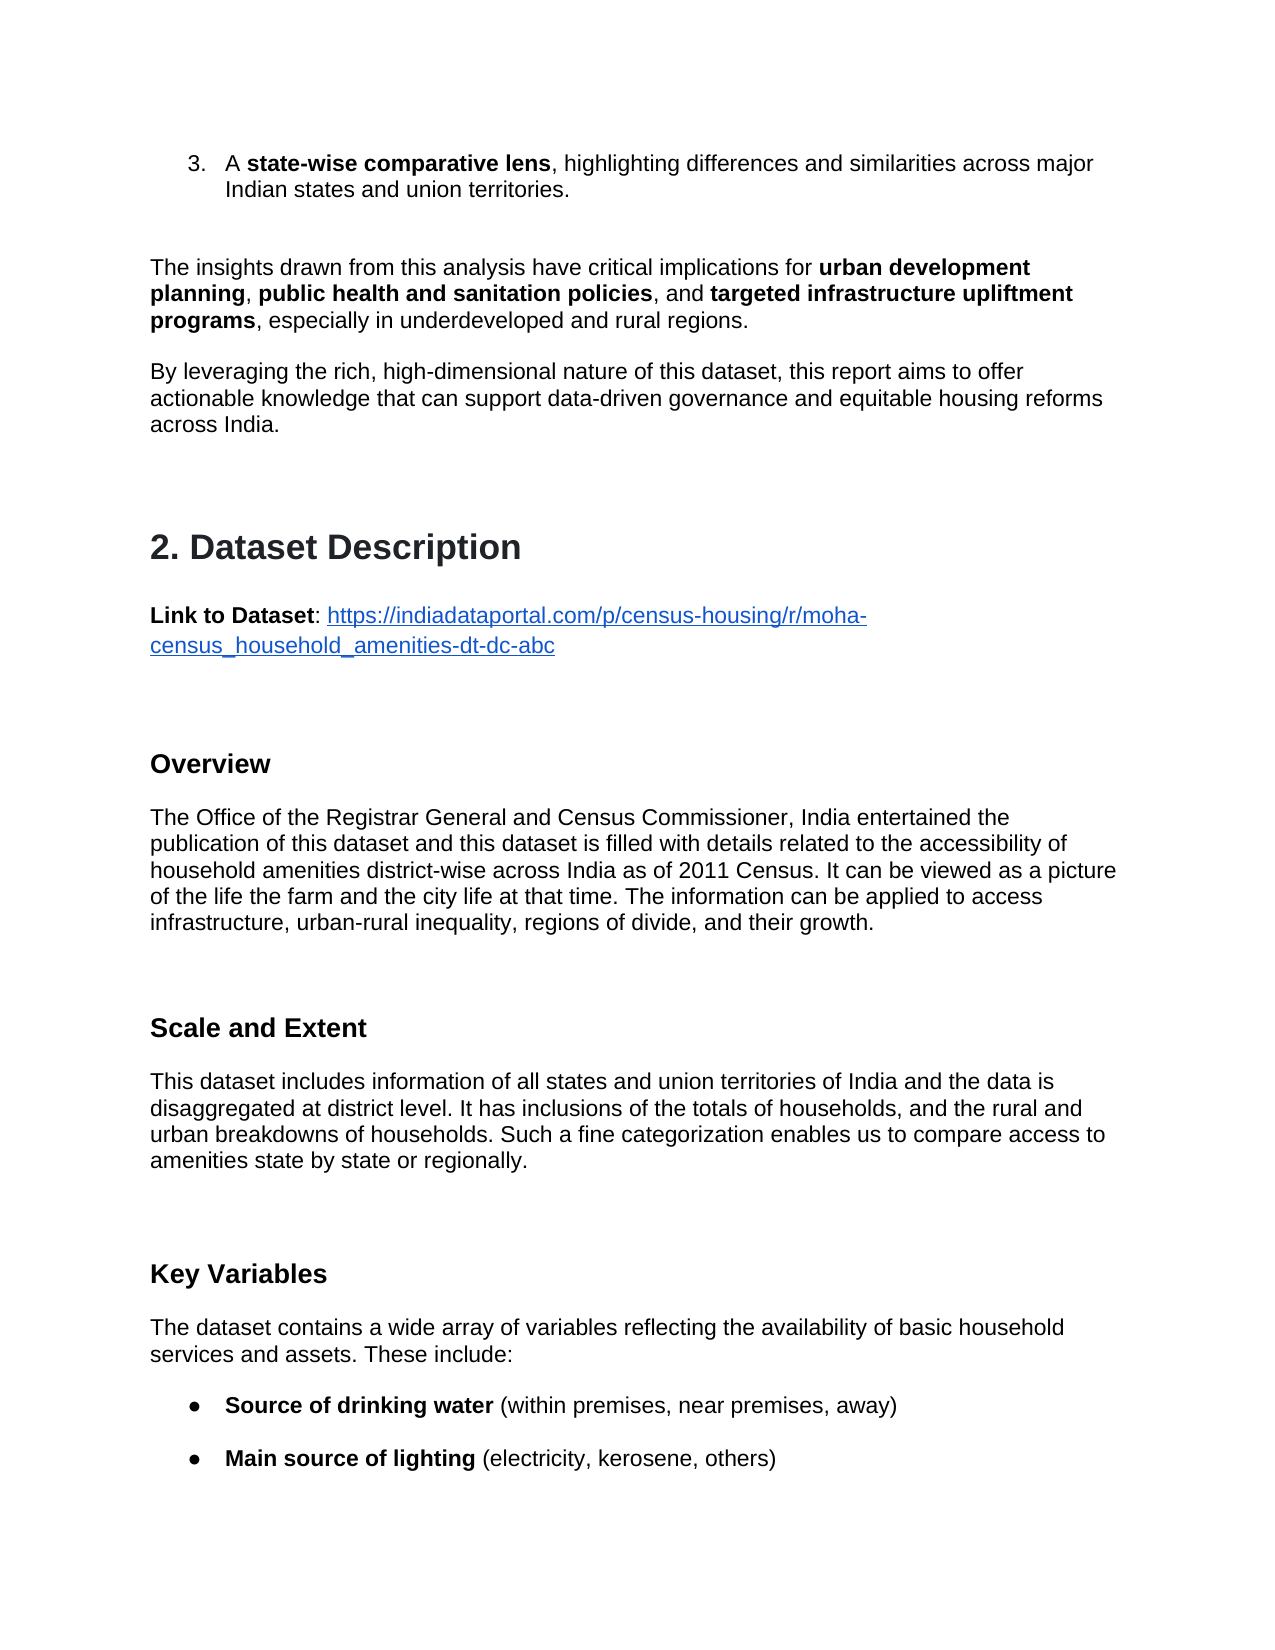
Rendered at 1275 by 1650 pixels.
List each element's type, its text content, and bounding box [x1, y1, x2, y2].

text The dataset contains a wide array of variables reflecting the availability of basic household services and assets. These include: [150, 1314, 1125, 1367]
text By leveraging the rich, high-dimensional nature of this dataset, this report aims to offer actionable knowledge that can support data-driven governance and equitable housing reforms across India. [150, 358, 1125, 437]
text Scale and Extent [150, 1012, 1125, 1043]
text This dataset includes information of all states and union territories of India and the data is disaggregated at district level. It has inclusions of the totals of households, and the rural and urban breakdowns of households. Such a fine categorization enables us to compare access to amenities state by state or regionally. [150, 1068, 1125, 1174]
list A state-wise comparative lens, highlighting differences and similarities across major Indian states and union territories. [187, 150, 1125, 229]
text Overview [150, 748, 1125, 779]
list Source of drinking water (within premises, near premises, away) [187, 1392, 1125, 1445]
text The insights drawn from this analysis have critical implications for urban development planning, public health and sanitation policies, and targeted infrastructure upliftment programs, especially in underdeveloped and rural regions. [150, 254, 1125, 333]
list Main source of lighting (electricity, kerosene, others) [187, 1445, 1125, 1497]
text Link to Dataset: https://indiadataportal.com/p/census-housing/r/moha-census_household_amenities-dt-dc-abc [150, 602, 1125, 658]
subtitle 2. Dataset Description [150, 526, 1125, 567]
text The Office of the Registrar General and Census Commissioner, India entertained the publication of this dataset and this dataset is filled with details related to the accessibility of household amenities district-wise across India as of 2011 Census. It can be viewed as a picture of the life the farm and the city life at that time. The information can be applied to access infrastructure, urban-rural inequality, regions of divide, and their growth. [150, 804, 1125, 936]
subtitle Key Variables [150, 1258, 1125, 1289]
